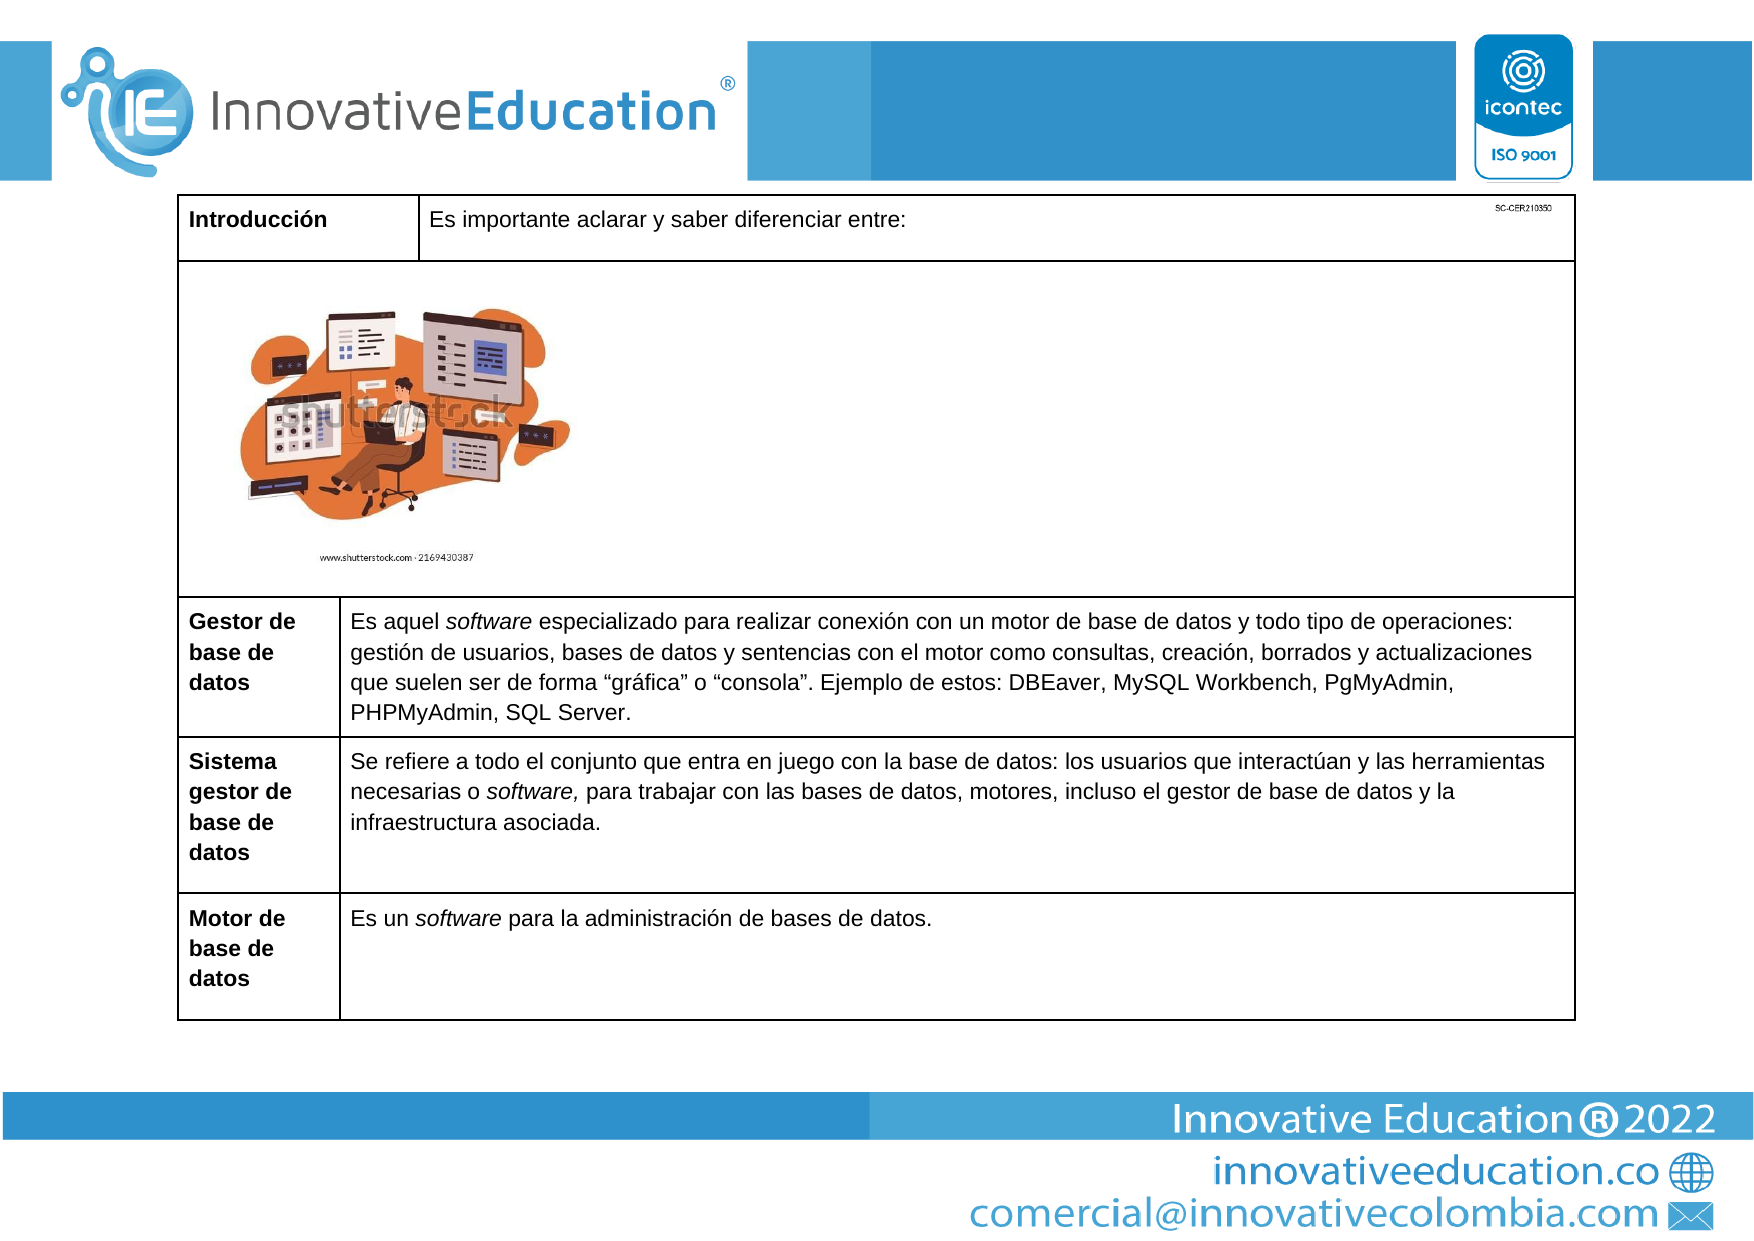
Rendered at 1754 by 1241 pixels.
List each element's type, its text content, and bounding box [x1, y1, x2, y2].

picture [1593, 28, 1752, 194]
picture [1471, 32, 1576, 194]
table_cell Introducción [179, 196, 418, 260]
picture [0, 28, 1456, 194]
table_cell Es un software para la administración de bases de datos. [341, 894, 1574, 1019]
picture [188, 272, 604, 564]
table_cell [179, 262, 1574, 596]
table_cell Es importante aclarar y saber diferenciar entre: [420, 196, 1574, 260]
table_cell Gestor de base de datos [179, 598, 339, 736]
table_cell Es aquel software especializado para realizar conexión con un motor de base de datos y todo tipo de operaciones: gestión de usuarios, bases de datos y sentencias con el motor como consultas, creación, borrados y actualizaciones que suelen ser de forma “gráfica” o “consola”. Ejemplo de estos: DBEaver, MySQL Workbench, PgMyAdmin, PHPMyAdmin, SQL Server. [341, 598, 1574, 736]
table_cell Sistema gestor de base de datos [179, 738, 339, 892]
table_cell Motor de base de datos [179, 894, 339, 1019]
table_cell Se refiere a todo el conjunto que entra en juego con la base de datos: los usuarios que interactúan y las herramientas necesarias o software, para trabajar con las bases de datos, motores, incluso el gestor de base de datos y la infraestructura asociada. [341, 738, 1574, 892]
picture [2, 1091, 1754, 1237]
